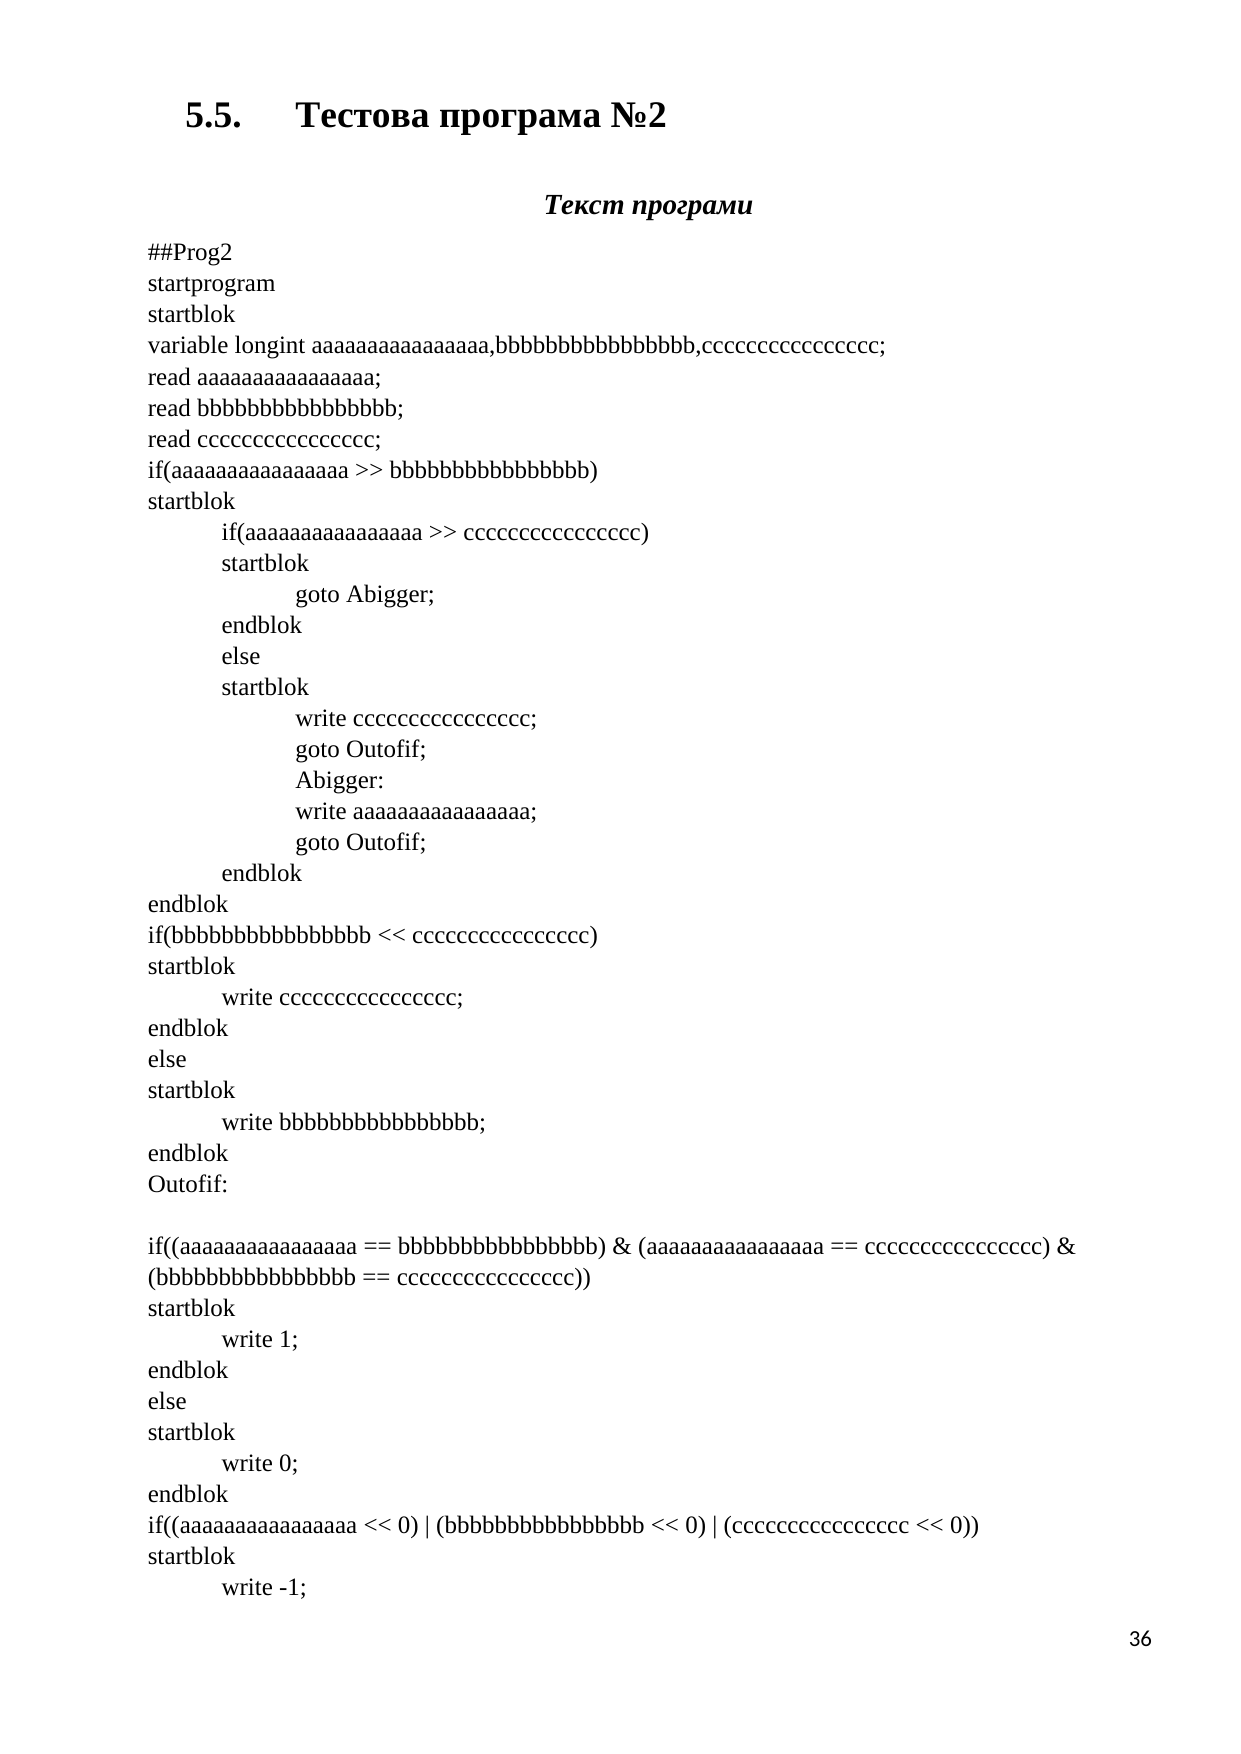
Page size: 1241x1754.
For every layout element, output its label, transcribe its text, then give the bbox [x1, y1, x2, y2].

text startprogram [148, 268, 1152, 297]
text startblok [148, 1293, 1152, 1322]
text write 1; [148, 1324, 1152, 1353]
text goto Abigger; [148, 579, 1152, 608]
text if((aaaaaaaaaaaaaaaa == bbbbbbbbbbbbbbbb) & (aaaaaaaaaaaaaaaa == cccccccccccccccc) & (bbbbbbbbbbbbbbbb == cccccccccccccccc)) [148, 1231, 1152, 1291]
text write cccccccccccccccc; [148, 703, 1152, 732]
text write bbbbbbbbbbbbbbbb; [148, 1107, 1152, 1135]
text endblok [148, 889, 1152, 918]
text Abigger: [148, 765, 1152, 794]
text endblok [148, 858, 1152, 887]
text goto Outofif; [148, 734, 1152, 763]
text startblok [148, 548, 1152, 577]
text if(bbbbbbbbbbbbbbbb << cccccccccccccccc) [148, 920, 1152, 949]
text else [148, 1386, 1152, 1415]
text variable longint aaaaaaaaaaaaaaaa,bbbbbbbbbbbbbbbb,cccccccccccccccc; [148, 331, 1152, 359]
text goto Outofif; [148, 827, 1152, 856]
text Текст програми [148, 187, 1152, 221]
text write 0; [148, 1448, 1152, 1477]
text ##Prog2 [148, 237, 1152, 266]
text if(aaaaaaaaaaaaaaaa >> bbbbbbbbbbbbbbbb) [148, 455, 1152, 483]
text startblok [148, 951, 1152, 980]
text write aaaaaaaaaaaaaaaa; [148, 796, 1152, 825]
text Тестова програма №2 [185, 93, 1152, 136]
text endblok [148, 1013, 1152, 1042]
text endblok [148, 1138, 1152, 1166]
text startblok [148, 1076, 1152, 1104]
text startblok [148, 299, 1152, 328]
text read aaaaaaaaaaaaaaaa; [148, 362, 1152, 390]
text read cccccccccccccccc; [148, 424, 1152, 452]
text endblok [148, 1355, 1152, 1384]
text write -1; [148, 1572, 1152, 1601]
text startblok [148, 672, 1152, 701]
text else [148, 641, 1152, 670]
text Outofif: [148, 1169, 1152, 1197]
text if((aaaaaaaaaaaaaaaa << 0) | (bbbbbbbbbbbbbbbb << 0) | (cccccccccccccccc << 0)) [148, 1510, 1152, 1539]
text startblok [148, 1417, 1152, 1446]
text if(aaaaaaaaaaaaaaaa >> cccccccccccccccc) [148, 517, 1152, 546]
text startblok [148, 486, 1152, 514]
text else [148, 1044, 1152, 1073]
text endblok [148, 1479, 1152, 1508]
text endblok [148, 610, 1152, 639]
text write cccccccccccccccc; [148, 982, 1152, 1011]
text startblok [148, 1541, 1152, 1570]
text read bbbbbbbbbbbbbbbb; [148, 393, 1152, 421]
